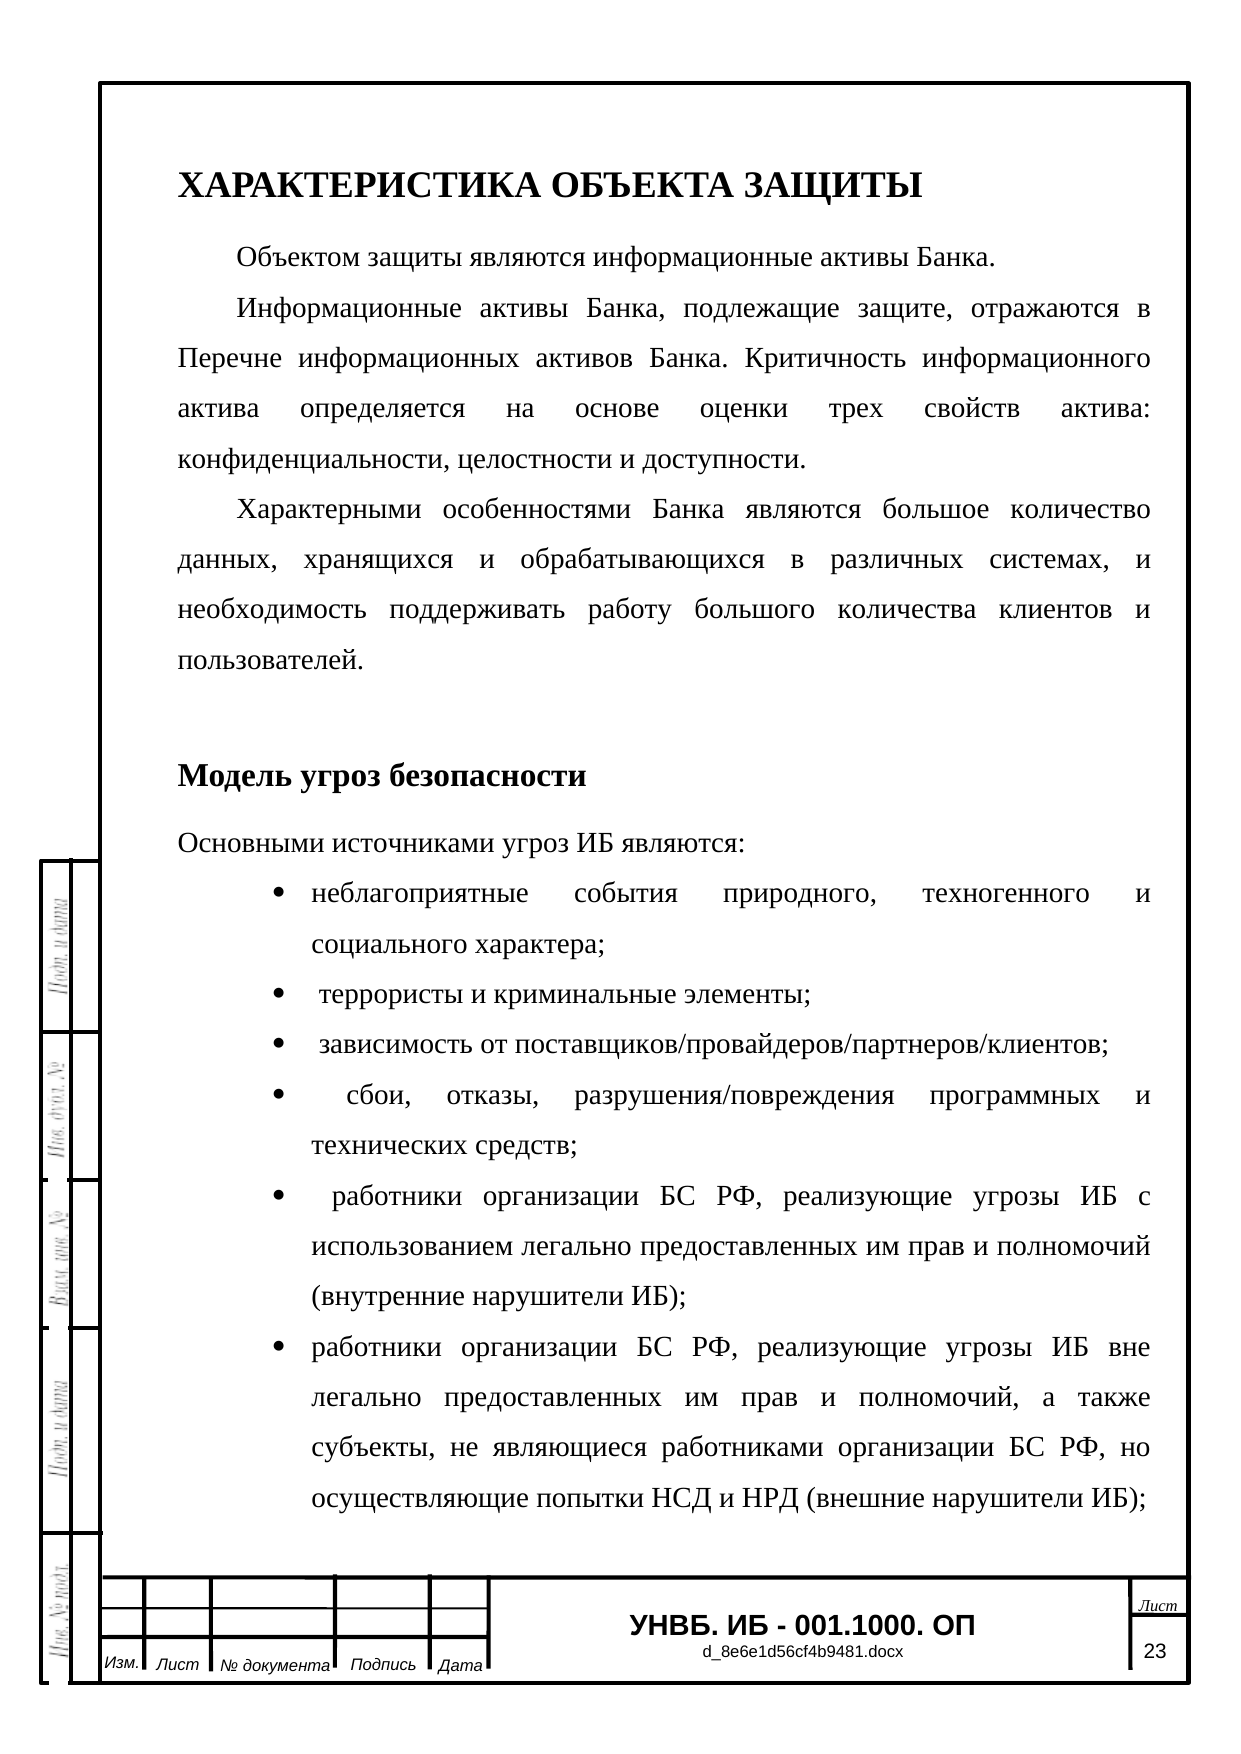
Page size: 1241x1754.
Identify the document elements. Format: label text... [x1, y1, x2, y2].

list террористы и криминальные элементы; [274, 976, 1152, 1010]
text Информационные активы Банка, подлежащие защите, отражаются в Перечне информационных активов Банка. Критичность информационного актива определяется на основе оценки трех свойств актива: конфиденциальности, целостности и доступности. [177, 290, 1152, 474]
text Объектом защиты являются информационные активы Банка. [177, 239, 1152, 273]
text Основными источниками угроз ИБ являются: [177, 825, 1152, 859]
list неблагоприятные события природного, техногенного и социального характера; [274, 875, 1152, 959]
text Модель угроз безопасности [177, 755, 1152, 793]
list работники организации БС РФ, реализующие угрозы ИБ с использованием легально предоставленных им прав и полномочий (внутренние нарушители ИБ); [274, 1178, 1152, 1312]
list работники организации БС РФ, реализующие угрозы ИБ вне легально предоставленных им прав и полномочий, а также субъекты, не являющиеся работниками организации БС РФ, но осуществляющие попытки НСД и НРД (внешние нарушители ИБ); [274, 1329, 1152, 1513]
text Характерными особенностями Банка являются большое количество данных, хранящихся и обрабатывающихся в различных системах, и необходимость поддерживать работу большого количества клиентов и пользователей. [177, 491, 1152, 676]
list сбои, отказы, разрушения/повреждения программных и технических средств; [274, 1077, 1152, 1161]
list зависимость от поставщиков/провайдеров/партнеров/клиентов; [274, 1027, 1152, 1060]
text Характеристика объекта защиты [177, 162, 1152, 205]
